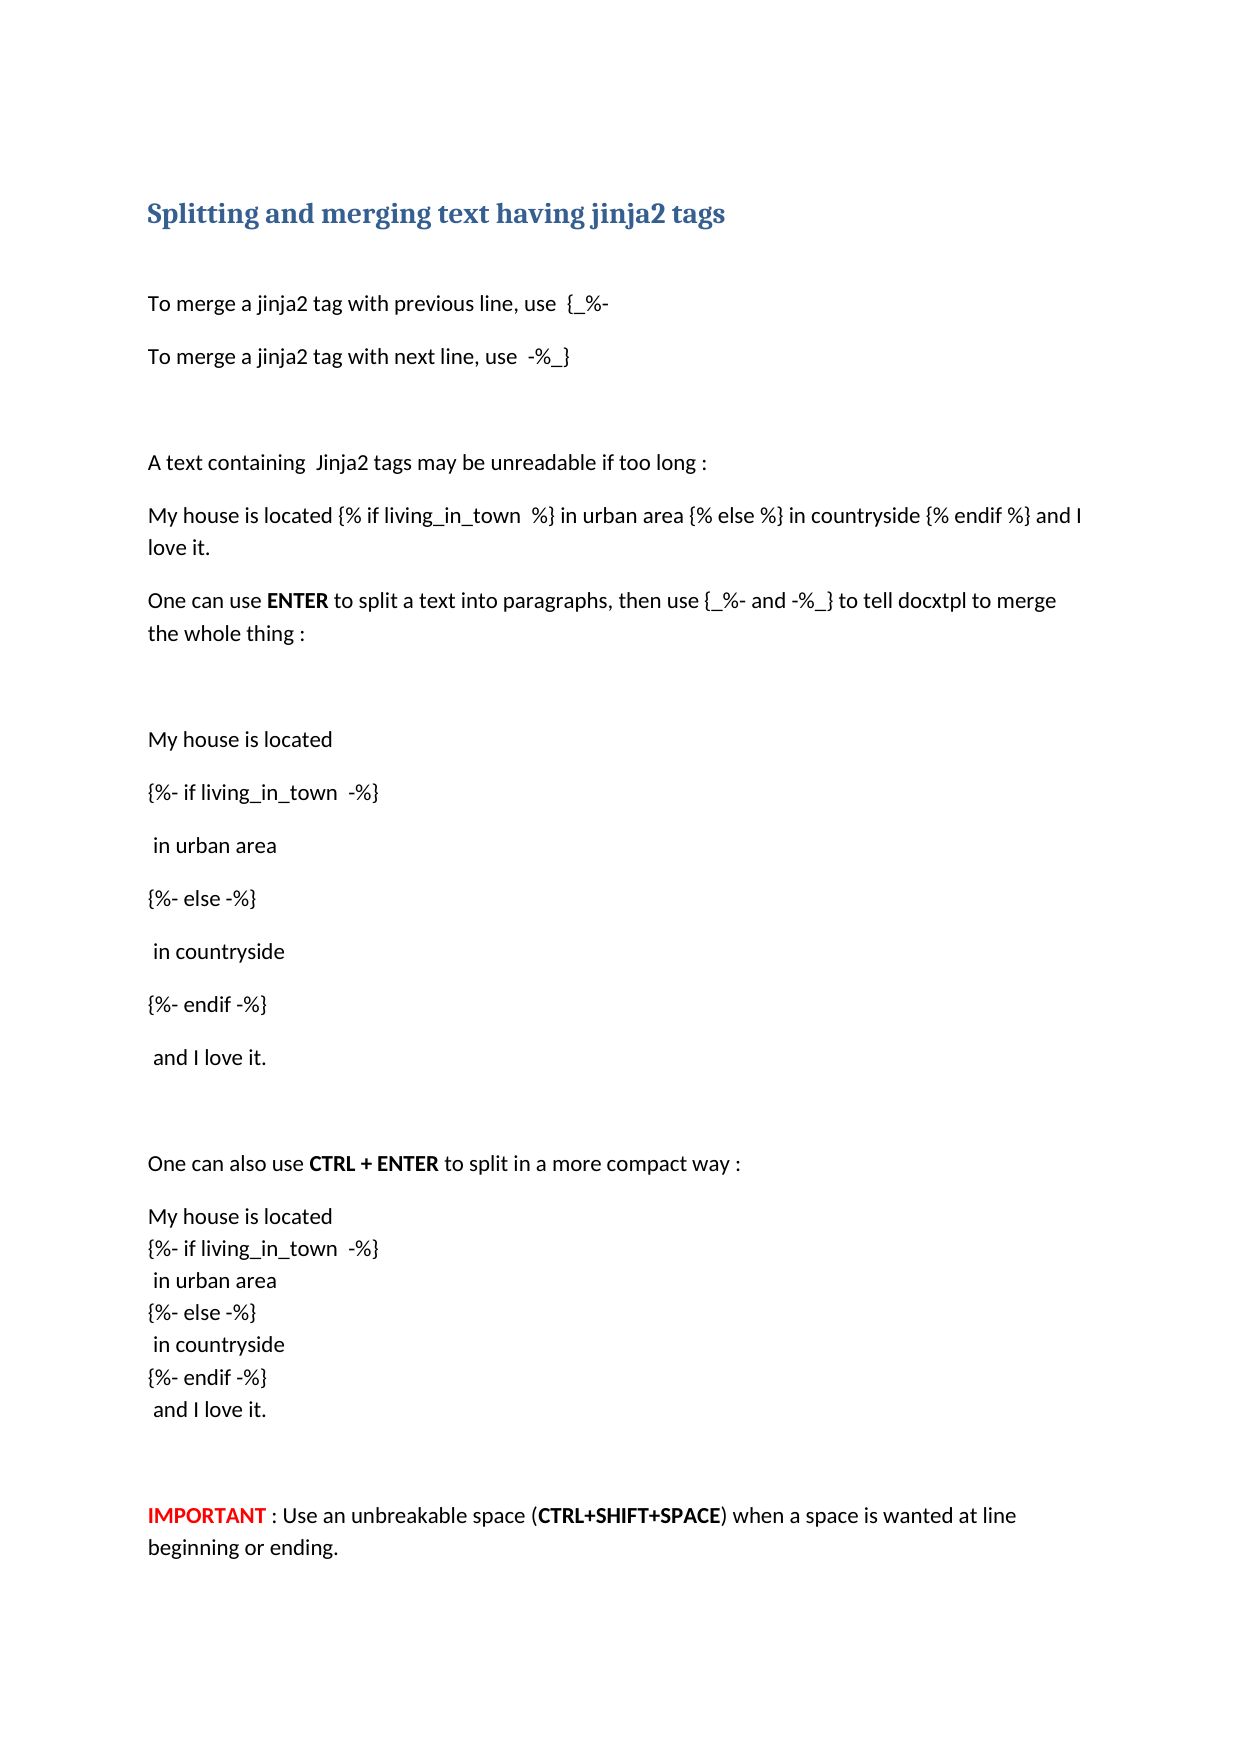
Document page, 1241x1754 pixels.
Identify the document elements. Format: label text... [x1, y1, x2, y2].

text in urban area [148, 831, 1093, 859]
text One can use ENTER to split a text into paragraphs, then use {_%- and -%_} to tell docxtpl to merge the whole thing : [148, 586, 1093, 647]
text To merge a jinja2 tag with previous line, use {_%- [148, 289, 1093, 317]
text and I love it. [148, 1043, 1093, 1071]
text My house is located [148, 725, 1093, 753]
text To merge a jinja2 tag with next line, use -%_} [148, 342, 1093, 370]
subtitle Splitting and merging text having jinja2 tags [148, 198, 1093, 231]
text My house is located {%- if living_in_town -%} in urban area {%- else -%} in countryside {%- endif -%} and I love it. [148, 1202, 1093, 1423]
text One can also use CTRL + ENTER to split in a more compact way : [148, 1149, 1093, 1177]
text {%- if living_in_town -%} [148, 778, 1093, 806]
text My house is located {% if living_in_town %} in urban area {% else %} in countryside {% endif %} and I love it. [148, 501, 1093, 561]
text IMPORTANT : Use an unbreakable space (CTRL+SHIFT+SPACE) when a space is wanted at line beginning or ending. [148, 1501, 1093, 1561]
text {%- endif -%} [148, 990, 1093, 1018]
text A text containing Jinja2 tags may be unreadable if too long : [148, 448, 1093, 476]
text {%- else -%} [148, 884, 1093, 912]
text in countryside [148, 937, 1093, 965]
